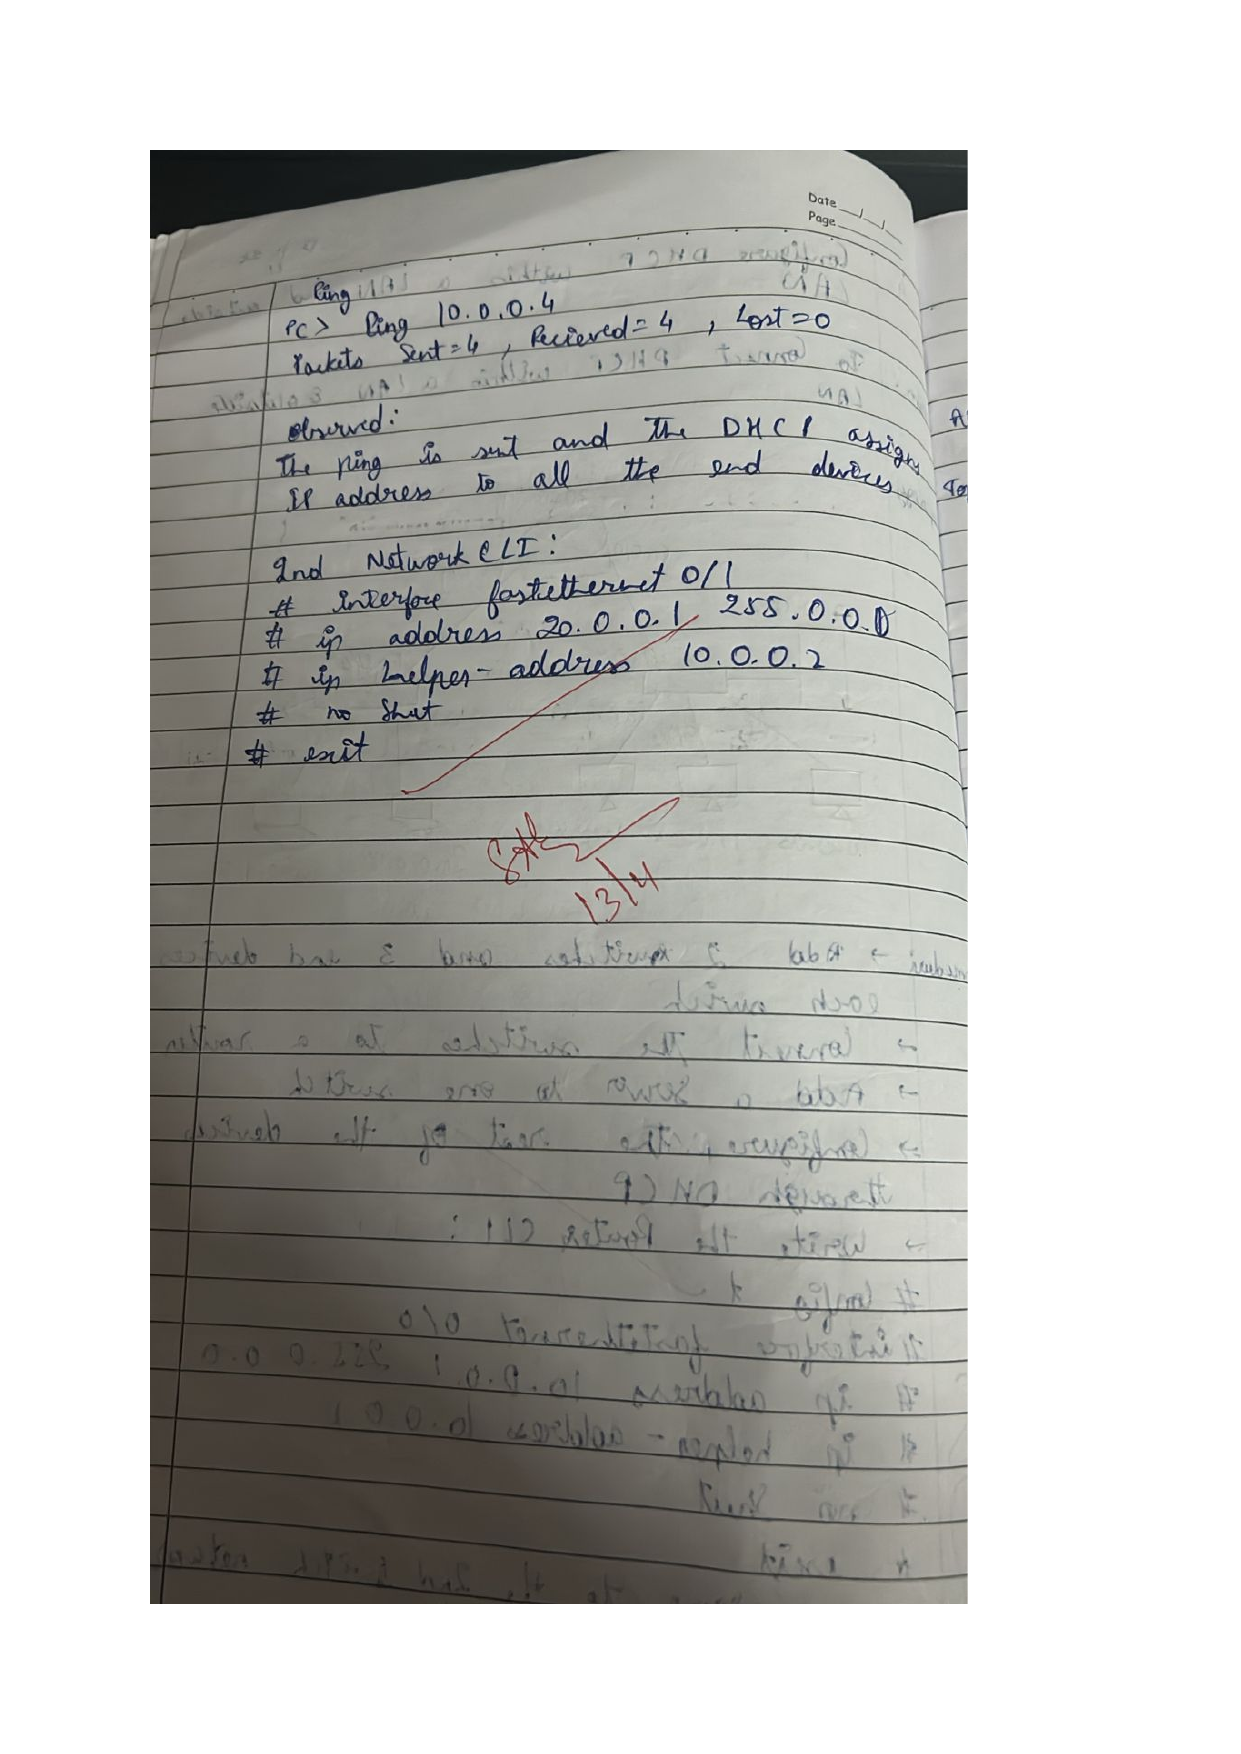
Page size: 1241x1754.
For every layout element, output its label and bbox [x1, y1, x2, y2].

picture [150, 150, 968, 1604]
